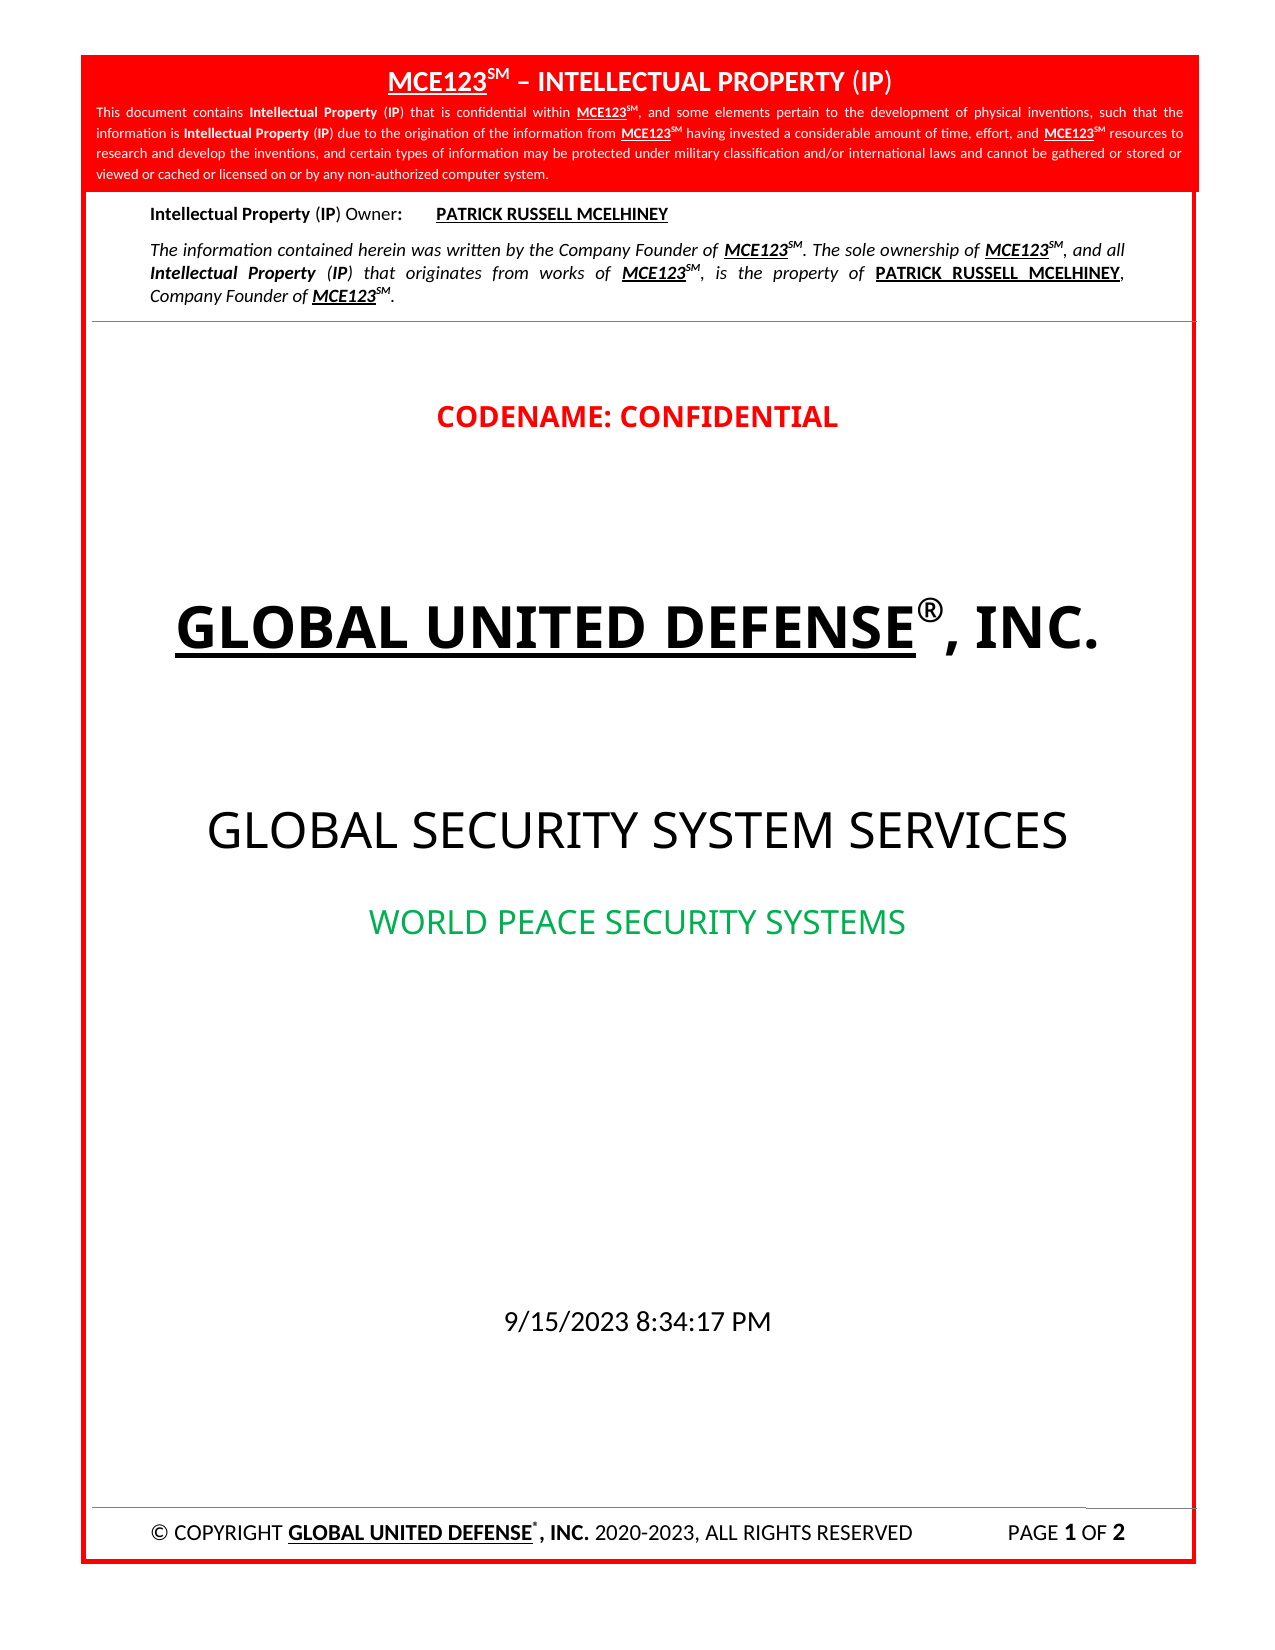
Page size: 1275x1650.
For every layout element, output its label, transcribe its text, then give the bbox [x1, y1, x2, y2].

subtitle WORLD PEACE SECURITY SYSTEMS [150, 899, 1125, 944]
text GLOBAL SECURITY SYSTEM SERVICES [150, 796, 1125, 864]
text GLOBAL UNITED DEFENSE®, INC. [150, 586, 1125, 666]
text 9/15/2023 8:34:17 PM [150, 1303, 1125, 1339]
text CODENAME: CONFIDENTIAL [150, 396, 1125, 436]
